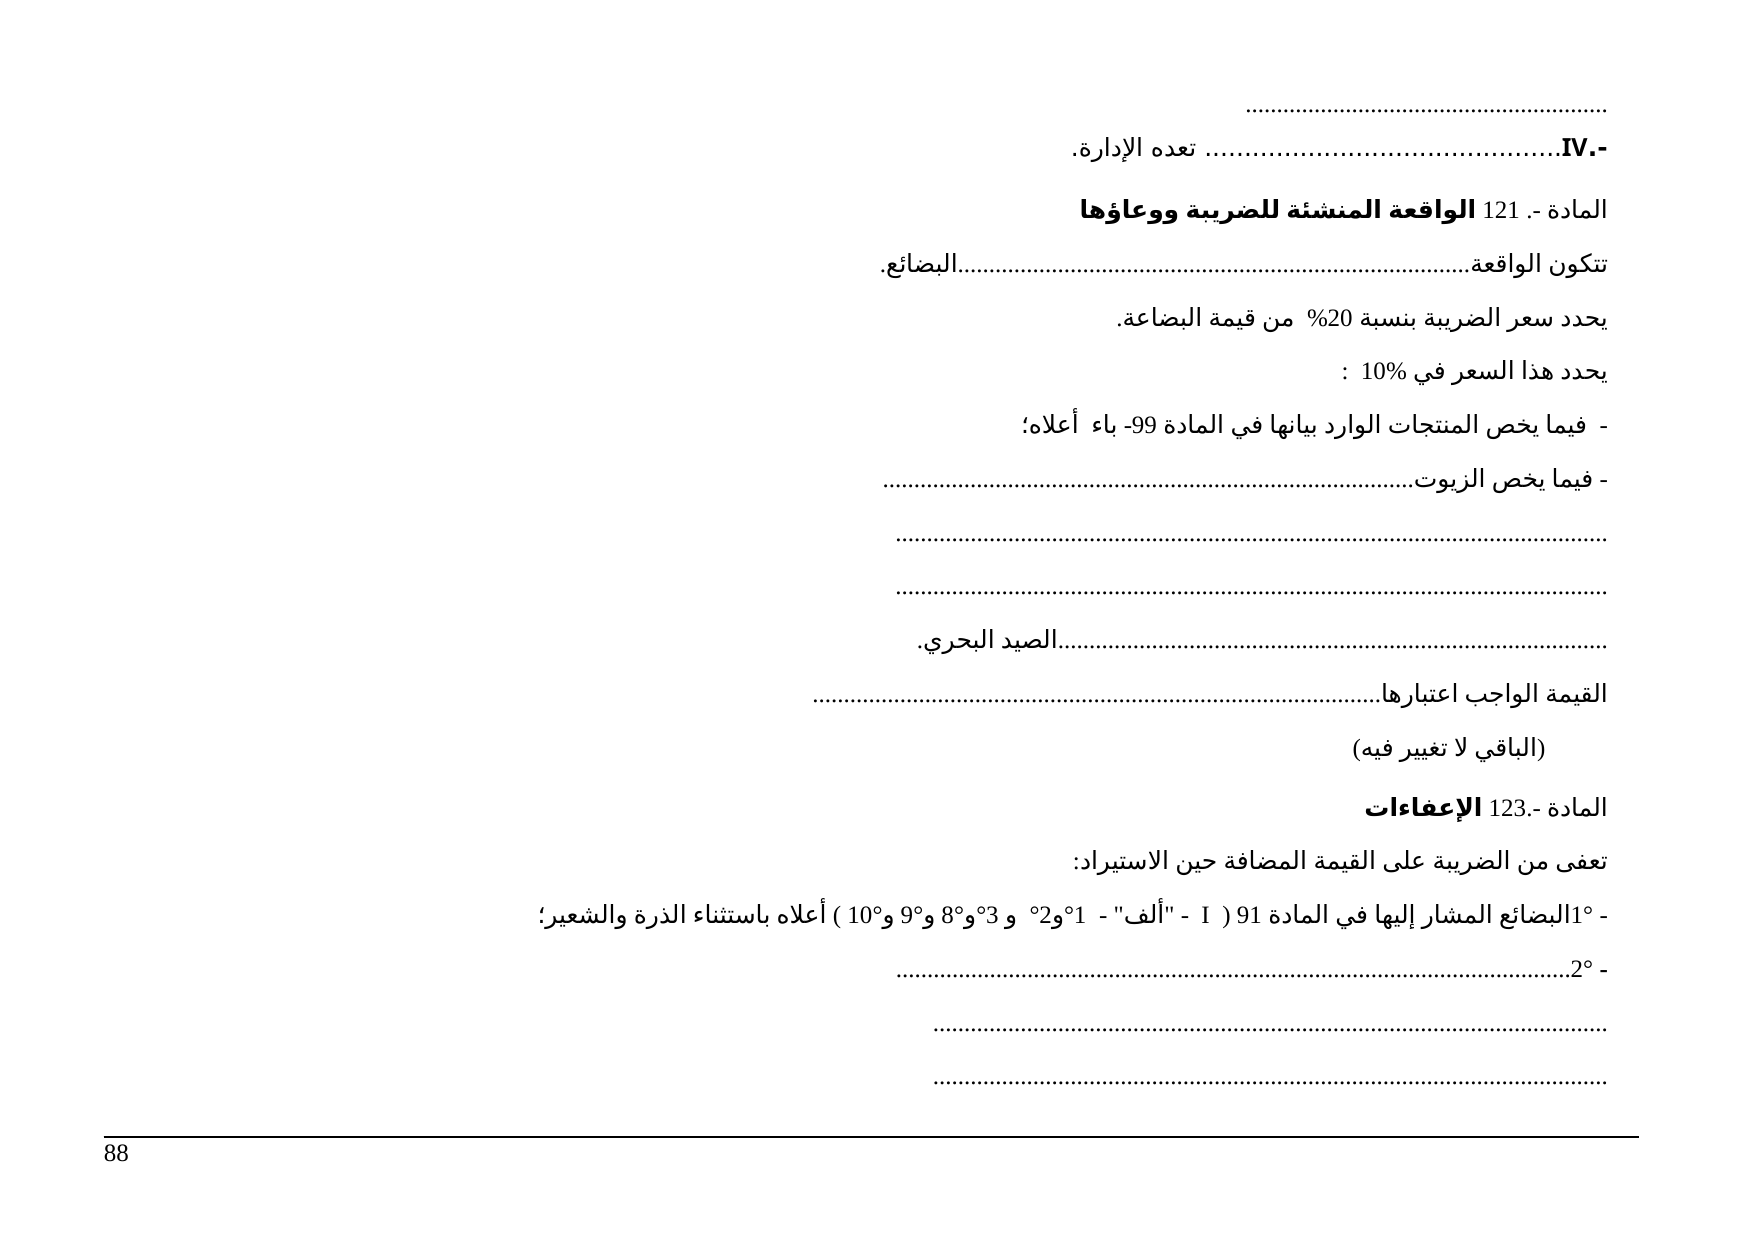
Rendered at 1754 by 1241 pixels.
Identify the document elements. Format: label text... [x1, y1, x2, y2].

text المادة -.123 الإعفاءات [135, 793, 1608, 821]
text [135, 1008, 1608, 1036]
text - فيما يخص المنتجات الوارد بيانها في المادة 99- باء أعلاه؛ [135, 410, 1608, 439]
text يحدد سعر الضريبة بنسبة 20% من قيمة البضاعة. [135, 303, 1608, 331]
text .......................................................... [135, 89, 1608, 117]
text (الباقي لا تغيير فيه) [135, 733, 1545, 761]
text ........................................................................................الصيد البحري. [135, 625, 1608, 654]
text .................................................................................................................. [135, 518, 1608, 546]
text .................................................................................................................. [135, 571, 1608, 600]
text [135, 1061, 1608, 1090]
text - فيما يخص الزيوت..................................................................................... [135, 464, 1608, 493]
text القيمة الواجب اعتبارها........................................................................................... [135, 679, 1608, 708]
text - 2°............................................................................................................ [135, 954, 1608, 983]
text -.IV............................................. تعده الإدارة. [135, 130, 1608, 164]
text يحدد هذا السعر في %10 : [135, 356, 1608, 385]
text تعفى من الضريبة على القيمة المضافة حين الاستيراد: [135, 846, 1608, 875]
text المادة -. 121 الواقعة المنشئة للضريبة ووعاؤها [135, 195, 1608, 224]
text تتكون الواقعة..................................................................................البضائع. [135, 249, 1608, 278]
text - 1°البضائع المشار إليها في المادة I ) 91 - "ألف" - 1°و2° و 3°و°8 و°9 و°10 ) أعلاه باستثناء الذرة والشعير؛ [135, 900, 1608, 929]
